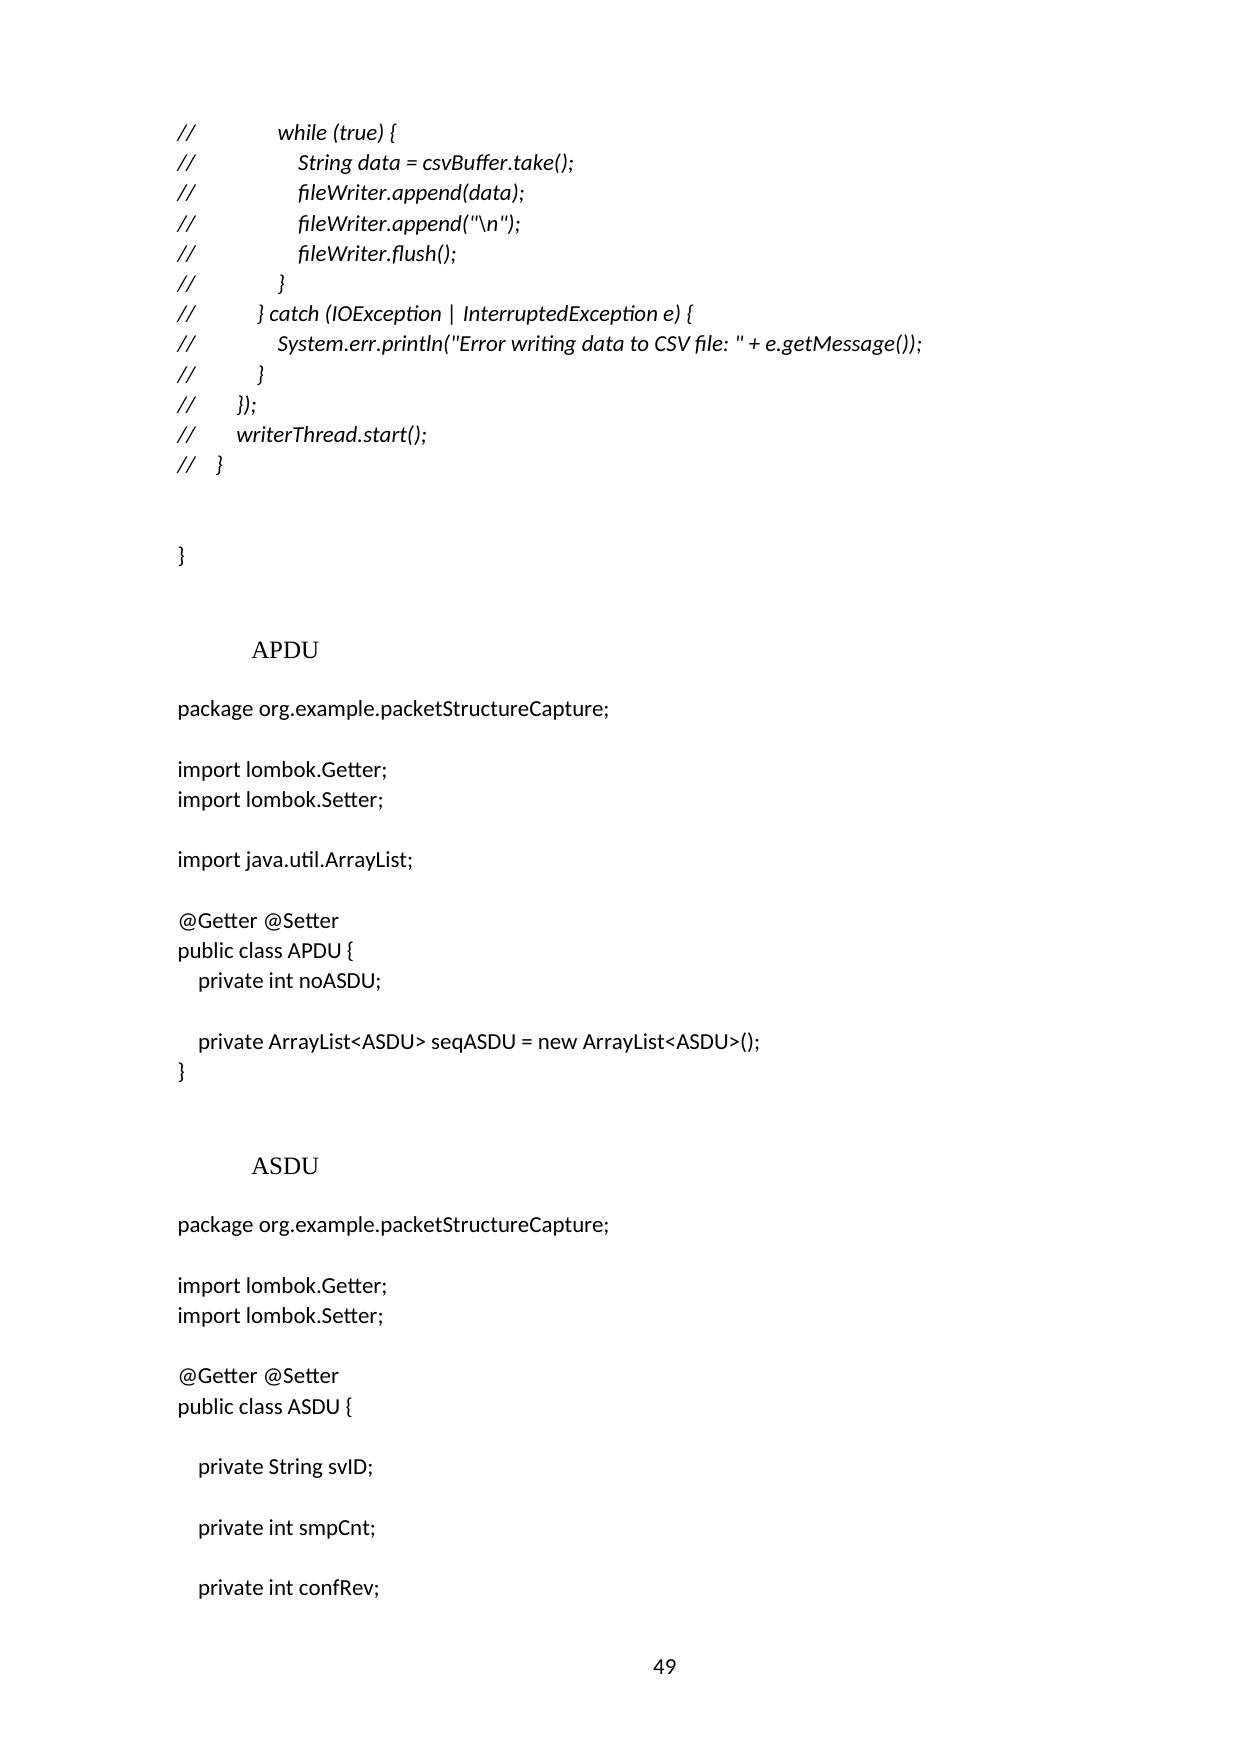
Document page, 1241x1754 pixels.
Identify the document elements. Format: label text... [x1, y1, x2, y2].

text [177, 118, 1152, 569]
text ASDU [177, 1151, 1152, 1179]
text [177, 1211, 1152, 1631]
text APDU [177, 635, 1152, 663]
text package org.example.packetStructureCapture; import lombok.Getter; import lombok.Setter; import java.util.ArrayList; @Getter @Setter public class APDU { private int noASDU; private ArrayList<ASDU> seqASDU = new ArrayList<ASDU>(); } [177, 694, 1152, 1085]
